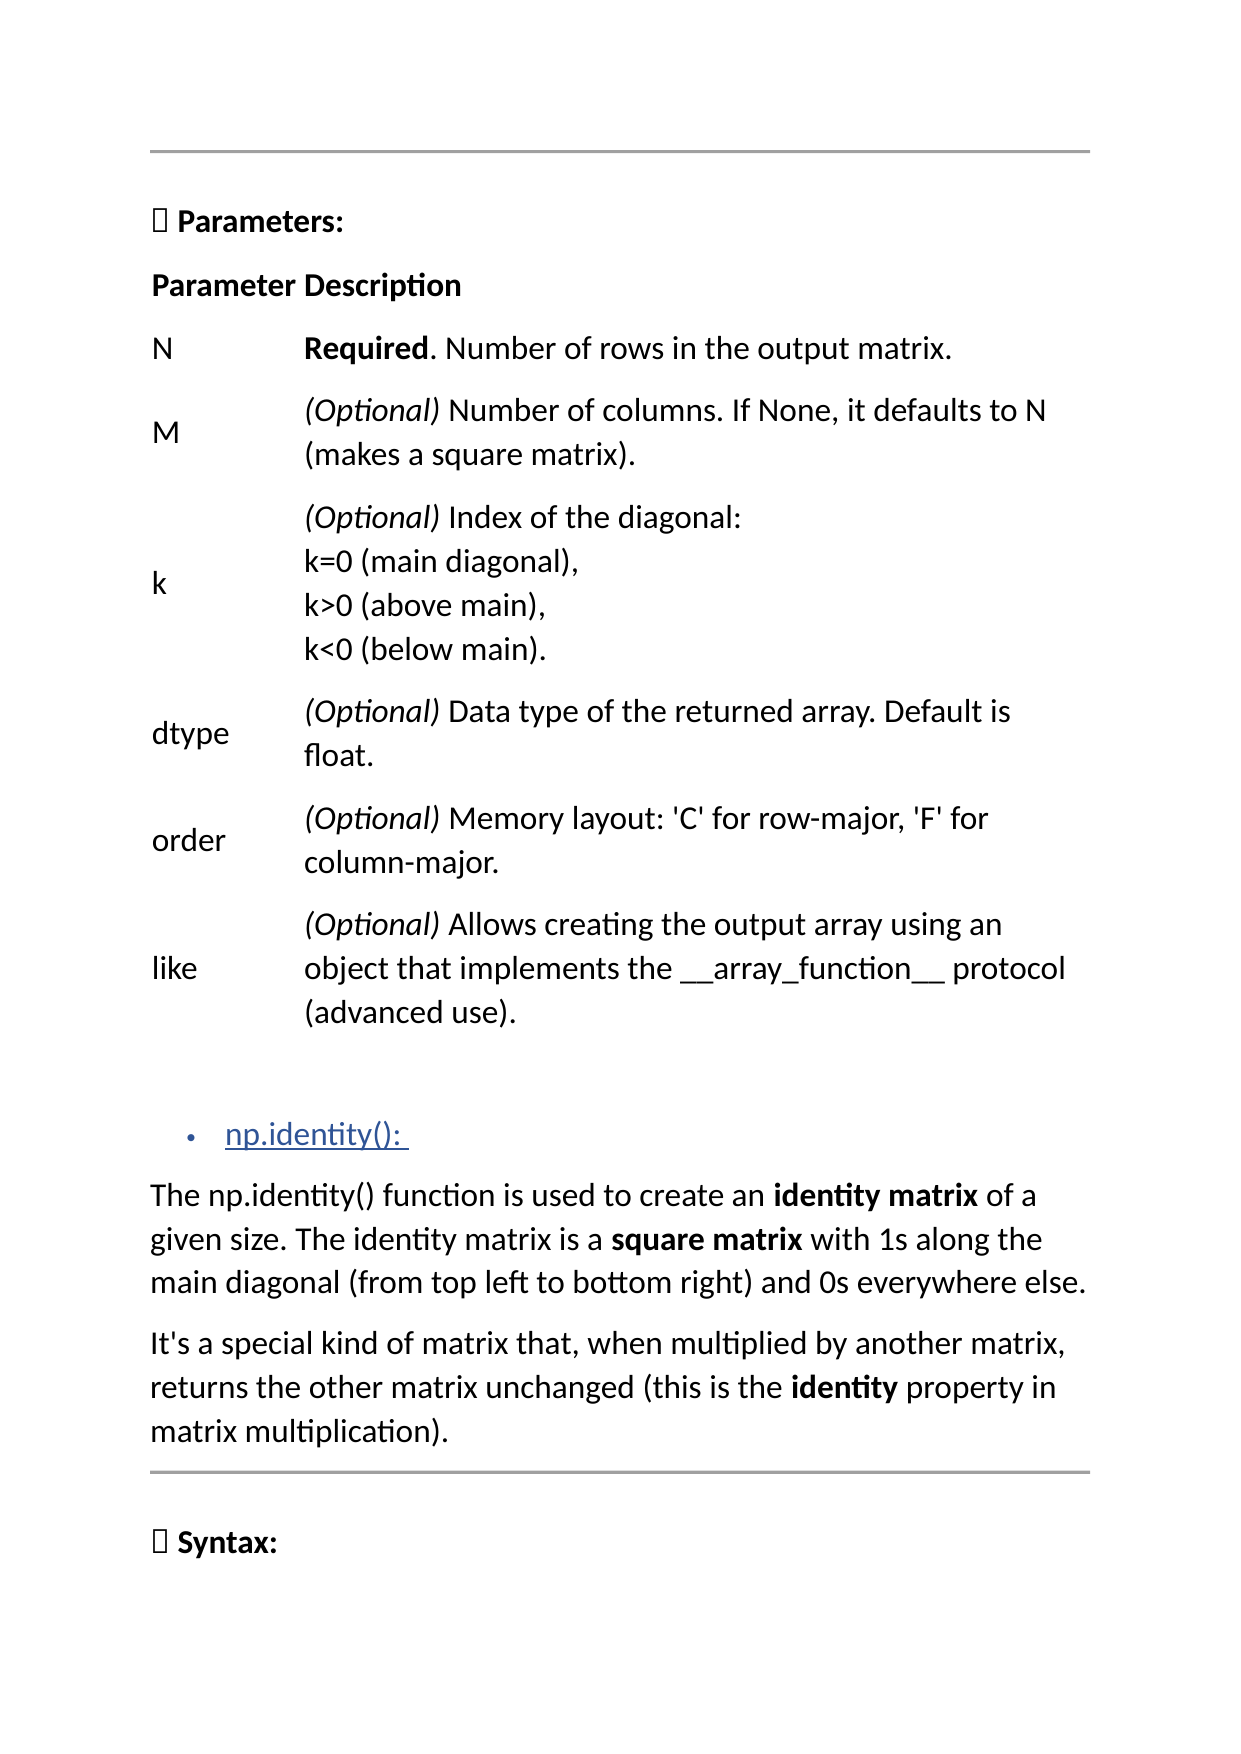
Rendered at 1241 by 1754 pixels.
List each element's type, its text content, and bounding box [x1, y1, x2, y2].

text It's a special kind of matrix that, when multiplied by another matrix, returns the other matrix unchanged (this is the identity property in matrix multiplication). [150, 1322, 1090, 1451]
table_cell k [150, 494, 302, 689]
table_cell (Optional) Memory layout: 'C' for row-major, 'F' for column-major. [303, 795, 1090, 902]
table_cell (Optional) Index of the diagonal: k=0 (main diagonal), k>0 (above main), k<0 (below main). [303, 494, 1090, 689]
table_cell (Optional) Data type of the returned array. Default is float. [303, 689, 1090, 795]
text The np.identity() function is used to create an identity matrix of a given size. The identity matrix is a square matrix with 1s along the main diagonal (from top left to bottom right) and 0s everywhere else. [150, 1174, 1090, 1302]
table_cell N [150, 325, 302, 388]
table_cell Required. Number of rows in the output matrix. [303, 325, 1090, 388]
table_cell M [150, 388, 302, 494]
table_cell (Optional) Allows creating the output array using an object that implements the __array_function__ protocol (advanced use). [303, 902, 1090, 1052]
table_header Description [303, 263, 1090, 325]
table_cell order [150, 795, 302, 902]
table_cell (Optional) Number of columns. If None, it defaults to N (makes a square matrix). [303, 388, 1090, 494]
text 🔸 Parameters: [150, 197, 1090, 242]
table_header Parameter [150, 263, 302, 325]
table_cell dtype [150, 689, 302, 795]
table_cell like [150, 902, 302, 1052]
text ✅ Syntax: [150, 1518, 1090, 1563]
list np.identity(): [187, 1113, 1090, 1154]
